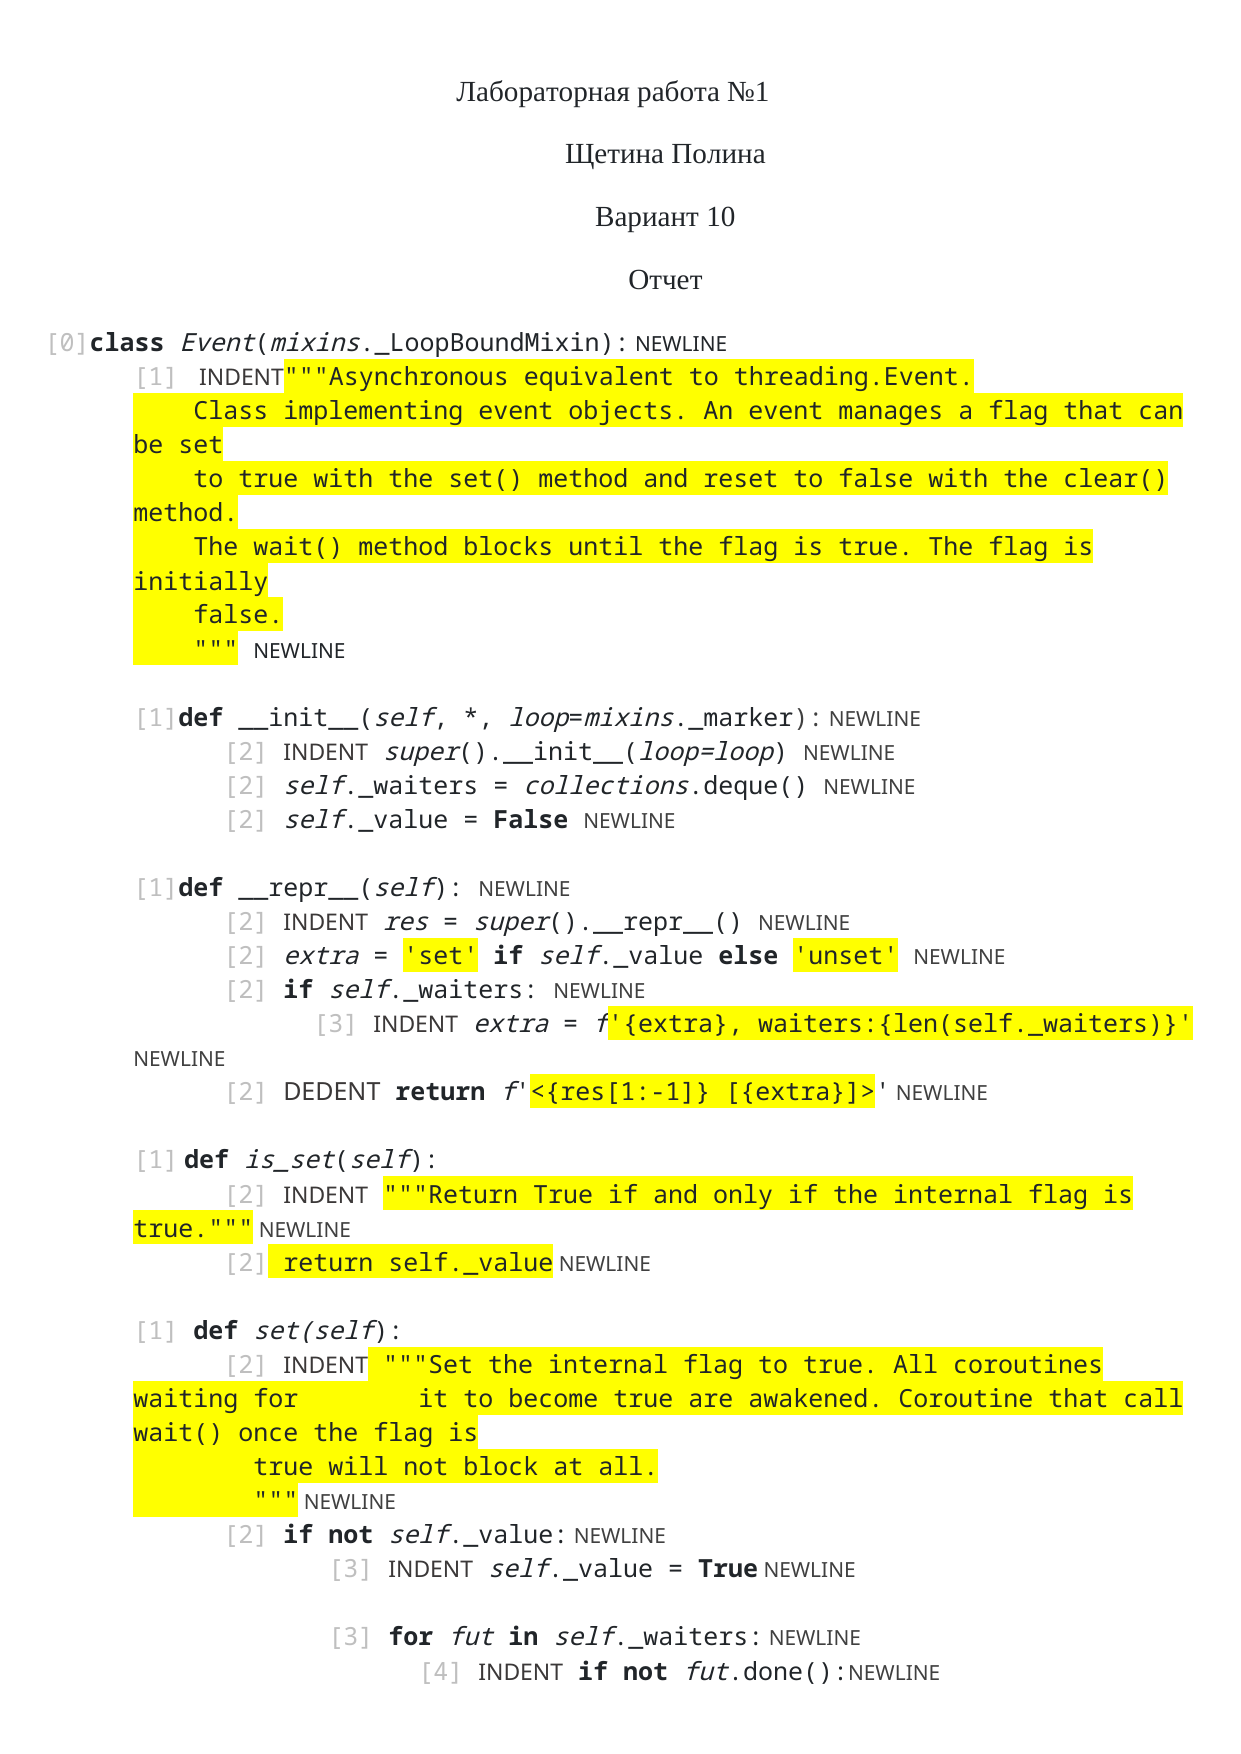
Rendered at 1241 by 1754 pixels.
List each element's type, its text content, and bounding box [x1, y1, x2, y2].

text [44, 325, 1211, 1687]
subtitle Лабораторная работа №1 [15, 74, 1211, 107]
text Щетина Полина [119, 137, 1211, 170]
text Вариант 10 [119, 199, 1211, 233]
text Отчет [119, 262, 1211, 296]
